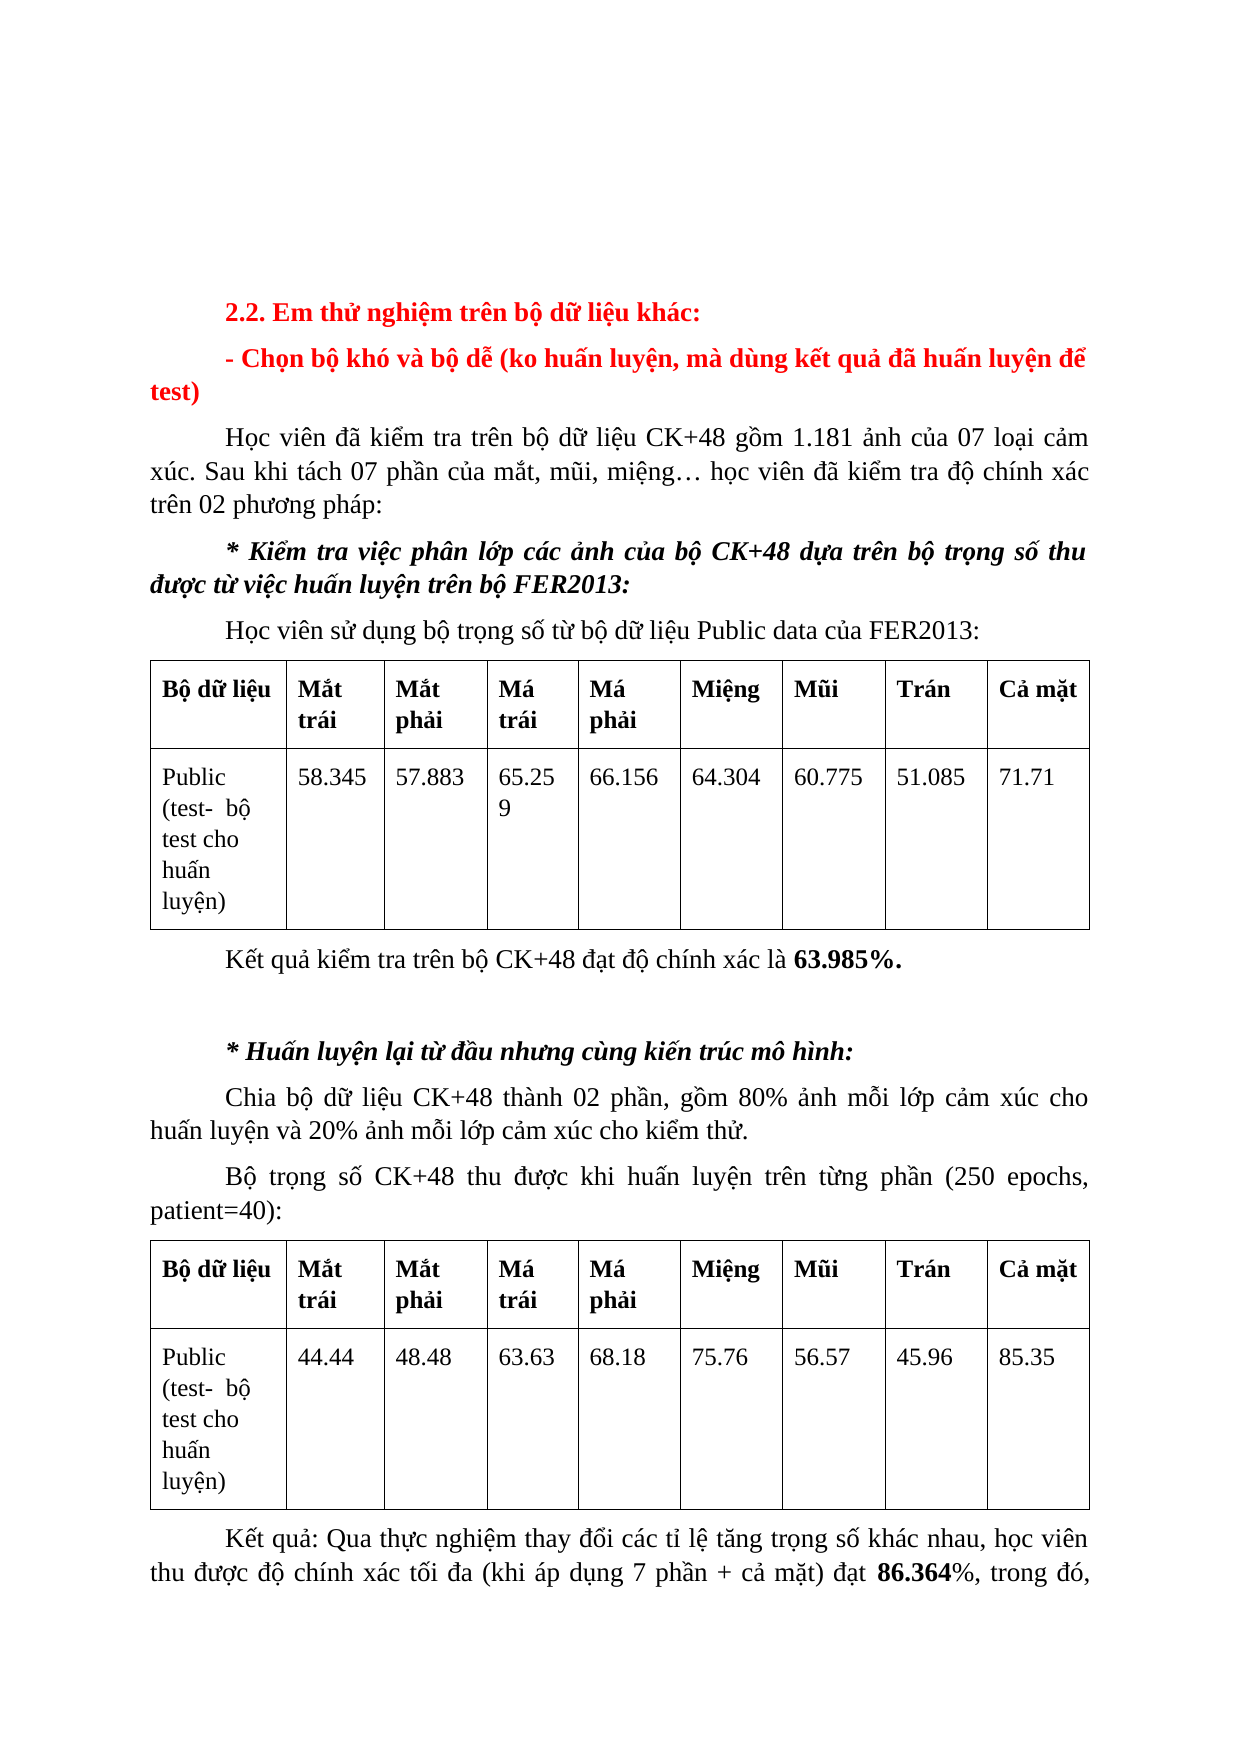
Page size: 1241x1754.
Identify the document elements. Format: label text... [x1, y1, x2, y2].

table_header Má phải [579, 661, 680, 748]
table_cell 58.345 [287, 749, 384, 929]
text Học viên đã kiểm tra trên bộ dữ liệu CK+48 gồm 1.181 ảnh của 07 loại cảm xúc. Sau khi tách 07 phần của mắt, mũi, miệng… học viên đã kiểm tra độ chính xác trên 02 phương pháp: [150, 422, 1090, 520]
table_header Cả mặt [988, 1241, 1089, 1328]
table_header Má phải [579, 1241, 680, 1328]
text Bộ trọng số CK+48 thu được khi huấn luyện trên từng phần (250 epochs, patient=40): [150, 1161, 1090, 1225]
table_header Trán [886, 1241, 987, 1328]
text * Huấn luyện lại từ đầu nhưng cùng kiến trúc mô hình: [150, 1035, 1090, 1066]
table_header Mũi [783, 1241, 885, 1328]
table_cell 48.48 [385, 1329, 487, 1509]
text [150, 1523, 1090, 1587]
text - Chọn bộ khó và bộ dễ (ko huấn luyện, mà dùng kết quả đã huấn luyện để test) [150, 342, 1090, 407]
table_cell 71.71 [988, 749, 1089, 929]
table_header Bộ dữ liệu [151, 661, 286, 748]
table_cell 56.57 [783, 1329, 885, 1509]
table_header Má trái [488, 1241, 578, 1328]
table_header Mắt trái [287, 661, 384, 748]
table_header Bộ dữ liệu [151, 1241, 286, 1328]
table_header Cả mặt [988, 661, 1089, 748]
table_header Mắt phải [385, 1241, 487, 1328]
table_header Miệng [681, 1241, 782, 1328]
table_cell 45.96 [886, 1329, 987, 1509]
table_cell 65.259 [488, 749, 578, 929]
text * Kiểm tra việc phân lớp các ảnh của bộ CK+48 dựa trên bộ trọng số thu được từ việc huấn luyện trên bộ FER2013: [150, 535, 1090, 599]
table_cell 57.883 [385, 749, 487, 929]
table_cell 66.156 [579, 749, 680, 929]
table_cell 44.44 [287, 1329, 384, 1509]
table_cell Public (test- bộ test cho huấn luyện) [151, 1329, 286, 1509]
table_cell 75.76 [681, 1329, 782, 1509]
text Chia bộ dữ liệu CK+48 thành 02 phần, gồm 80% ảnh mỗi lớp cảm xúc cho huấn luyện và 20% ảnh mỗi lớp cảm xúc cho kiểm thử. [150, 1081, 1090, 1146]
table_header Mắt trái [287, 1241, 384, 1328]
table_cell 51.085 [886, 749, 987, 929]
table_cell 64.304 [681, 749, 782, 929]
table_header Trán [886, 661, 987, 748]
text 2.2. Em thử nghiệm trên bộ dữ liệu khác: [150, 296, 1090, 327]
table_header Mắt phải [385, 661, 487, 748]
text Học viên sử dụng bộ trọng số từ bộ dữ liệu Public data của FER2013: [150, 614, 1090, 645]
table_cell 68.18 [579, 1329, 680, 1509]
table_header Má trái [488, 661, 578, 748]
table_cell 60.775 [783, 749, 885, 929]
table_cell 63.63 [488, 1329, 578, 1509]
table_cell Public (test- bộ test cho huấn luyện) [151, 749, 286, 929]
text Kết quả kiểm tra trên bộ CK+48 đạt độ chính xác là 63.985%. [150, 943, 1090, 974]
table_header Miệng [681, 661, 782, 748]
table_cell 85.35 [988, 1329, 1089, 1509]
table_header Mũi [783, 661, 885, 748]
